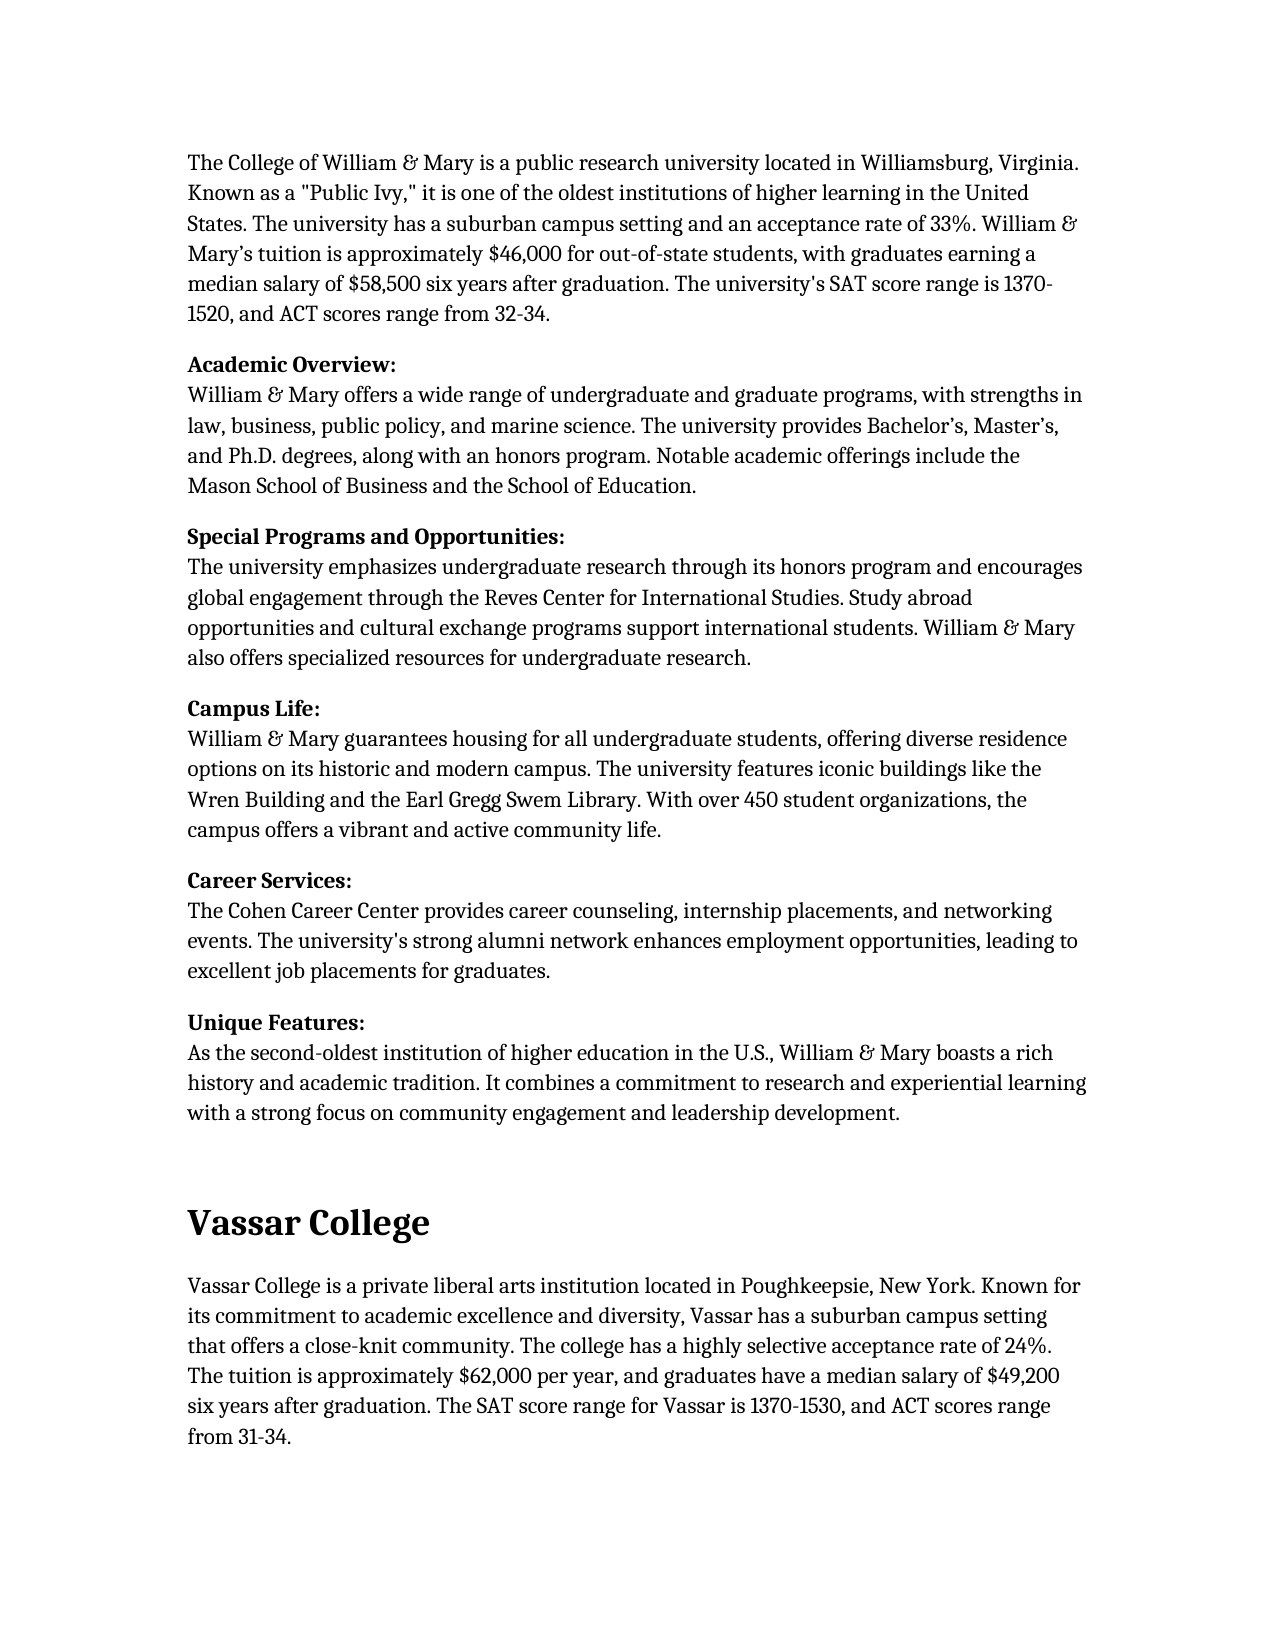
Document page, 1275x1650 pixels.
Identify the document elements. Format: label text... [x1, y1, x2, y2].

text Unique Features: As the second-oldest institution of higher education in the U.S., William & Mary boasts a rich history and academic tradition. It combines a commitment to research and experiential learning with a strong focus on community engagement and leadership development. [187, 1009, 1087, 1126]
text Vassar College is a private liberal arts institution located in Poughkeepsie, New York. Known for its commitment to academic excellence and diversity, Vassar has a suburban campus setting that offers a close-knit community. The college has a highly selective acceptance rate of 24%. The tuition is approximately $62,000 per year, and graduates have a median salary of $49,200 six years after graduation. The SAT score range for Vassar is 1370-1530, and ACT scores range from 31-34. [187, 1272, 1087, 1450]
text Academic Overview: William & Mary offers a wide range of undergraduate and graduate programs, with strengths in law, business, public policy, and marine science. The university provides Bachelor’s, Master’s, and Ph.D. degrees, along with an honors program. Notable academic offerings include the Mason School of Business and the School of Education. [187, 352, 1087, 499]
text Special Programs and Opportunities: The university emphasizes undergraduate research through its honors program and encourages global engagement through the Reves Center for International Studies. Study abroad opportunities and cultural exchange programs support international students. William & Mary also offers specialized resources for undergraduate research. [187, 524, 1087, 671]
text Career Services: The Cohen Career Center provides career counseling, internship placements, and networking events. The university's strong alumni network enhances employment opportunities, leading to excellent job placements for graduates. [187, 868, 1087, 985]
text Campus Life: William & Mary guarantees housing for all undergraduate students, offering diverse residence options on its historic and modern campus. The university features iconic buildings like the Wren Building and the Earl Gregg Swem Library. With over 450 student organizations, the campus offers a vibrant and active community life. [187, 696, 1087, 843]
text The College of William & Mary is a public research university located in Williamsburg, Virginia. Known as a "Public Ivy," it is one of the oldest institutions of higher learning in the United States. The university has a suburban campus setting and an acceptance rate of 33%. William & Mary’s tuition is approximately $46,000 for out-of-state students, with graduates earning a median salary of $58,500 six years after graduation. The university's SAT score range is 1370-1520, and ACT scores range from 32-34. [187, 150, 1087, 327]
text Vassar College [187, 1202, 1087, 1245]
